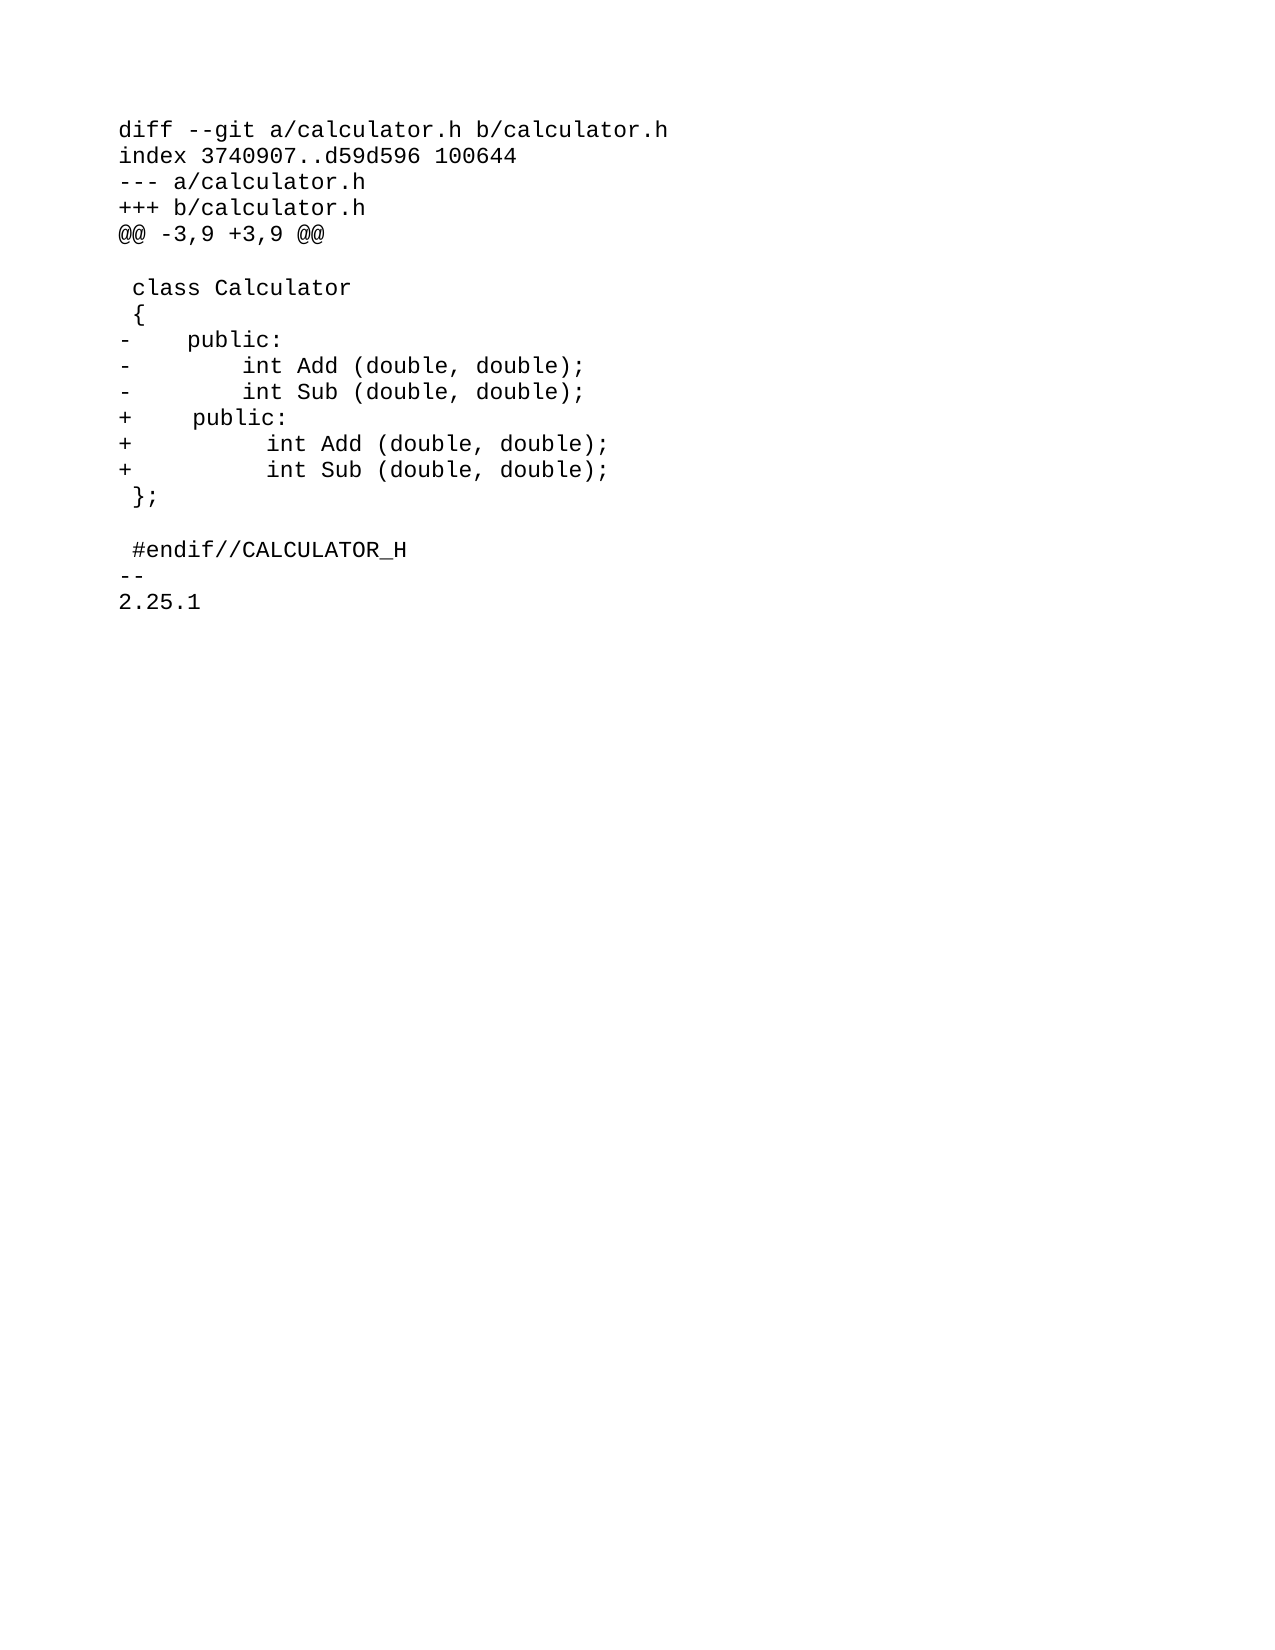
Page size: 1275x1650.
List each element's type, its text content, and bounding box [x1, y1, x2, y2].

text { [118, 302, 1157, 328]
text + public: [118, 406, 1157, 432]
text #endif//CALCULATOR_H [118, 539, 1157, 565]
text diff --git a/calculator.h b/calculator.h [118, 118, 1157, 144]
text +++ b/calculator.h [118, 196, 1157, 222]
text --- a/calculator.h [118, 170, 1157, 196]
text class Calculator [118, 277, 1157, 302]
text + int Sub (double, double); [118, 458, 1157, 484]
text - int Sub (double, double); [118, 380, 1157, 406]
text - public: [118, 328, 1157, 354]
text index 3740907..d59d596 100644 [118, 144, 1157, 170]
text -- [118, 565, 1157, 591]
text }; [118, 484, 1157, 510]
text + int Add (double, double); [118, 432, 1157, 458]
text @@ -3,9 +3,9 @@ [118, 222, 1157, 248]
text 2.25.1 [118, 591, 1157, 617]
text - int Add (double, double); [118, 354, 1157, 380]
